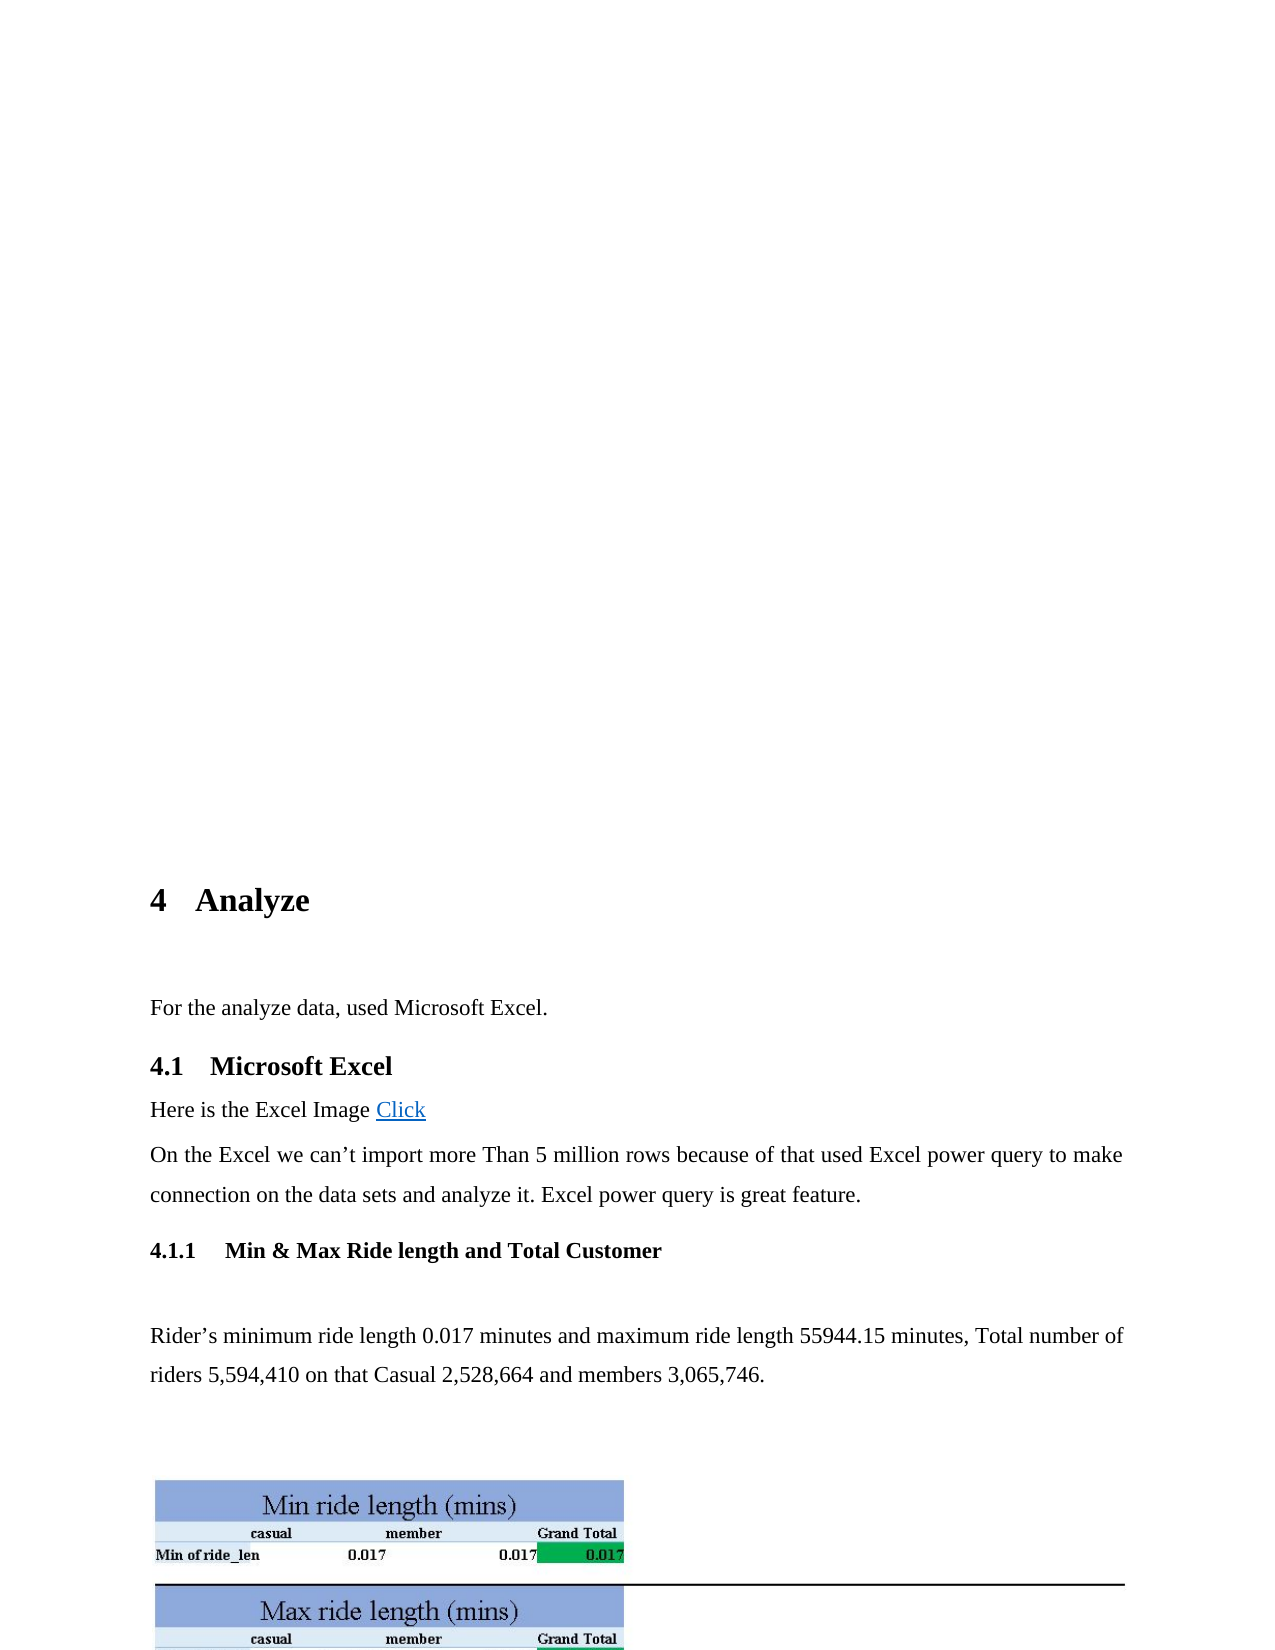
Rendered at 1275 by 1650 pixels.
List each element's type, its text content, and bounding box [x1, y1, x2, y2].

subtitle Analyze [150, 880, 1125, 918]
picture [152, 1475, 1127, 1650]
text Rider’s minimum ride length 0.017 minutes and maximum ride length 55944.15 minutes, Total number of riders 5,594,410 on that Casual 2,528,664 and members 3,065,746. [150, 1322, 1125, 1388]
subtitle Microsoft Excel [150, 1050, 1125, 1081]
text For the analyze data, used Microsoft Excel. [150, 994, 1125, 1020]
subtitle Min & Max Ride length and Total Customer [150, 1237, 1125, 1263]
text Here is the Excel Image Click [150, 1096, 1125, 1123]
text On the Excel we can’t import more Than 5 million rows because of that used Excel power query to make connection on the data sets and analyze it. Excel power query is great feature. [150, 1142, 1125, 1207]
